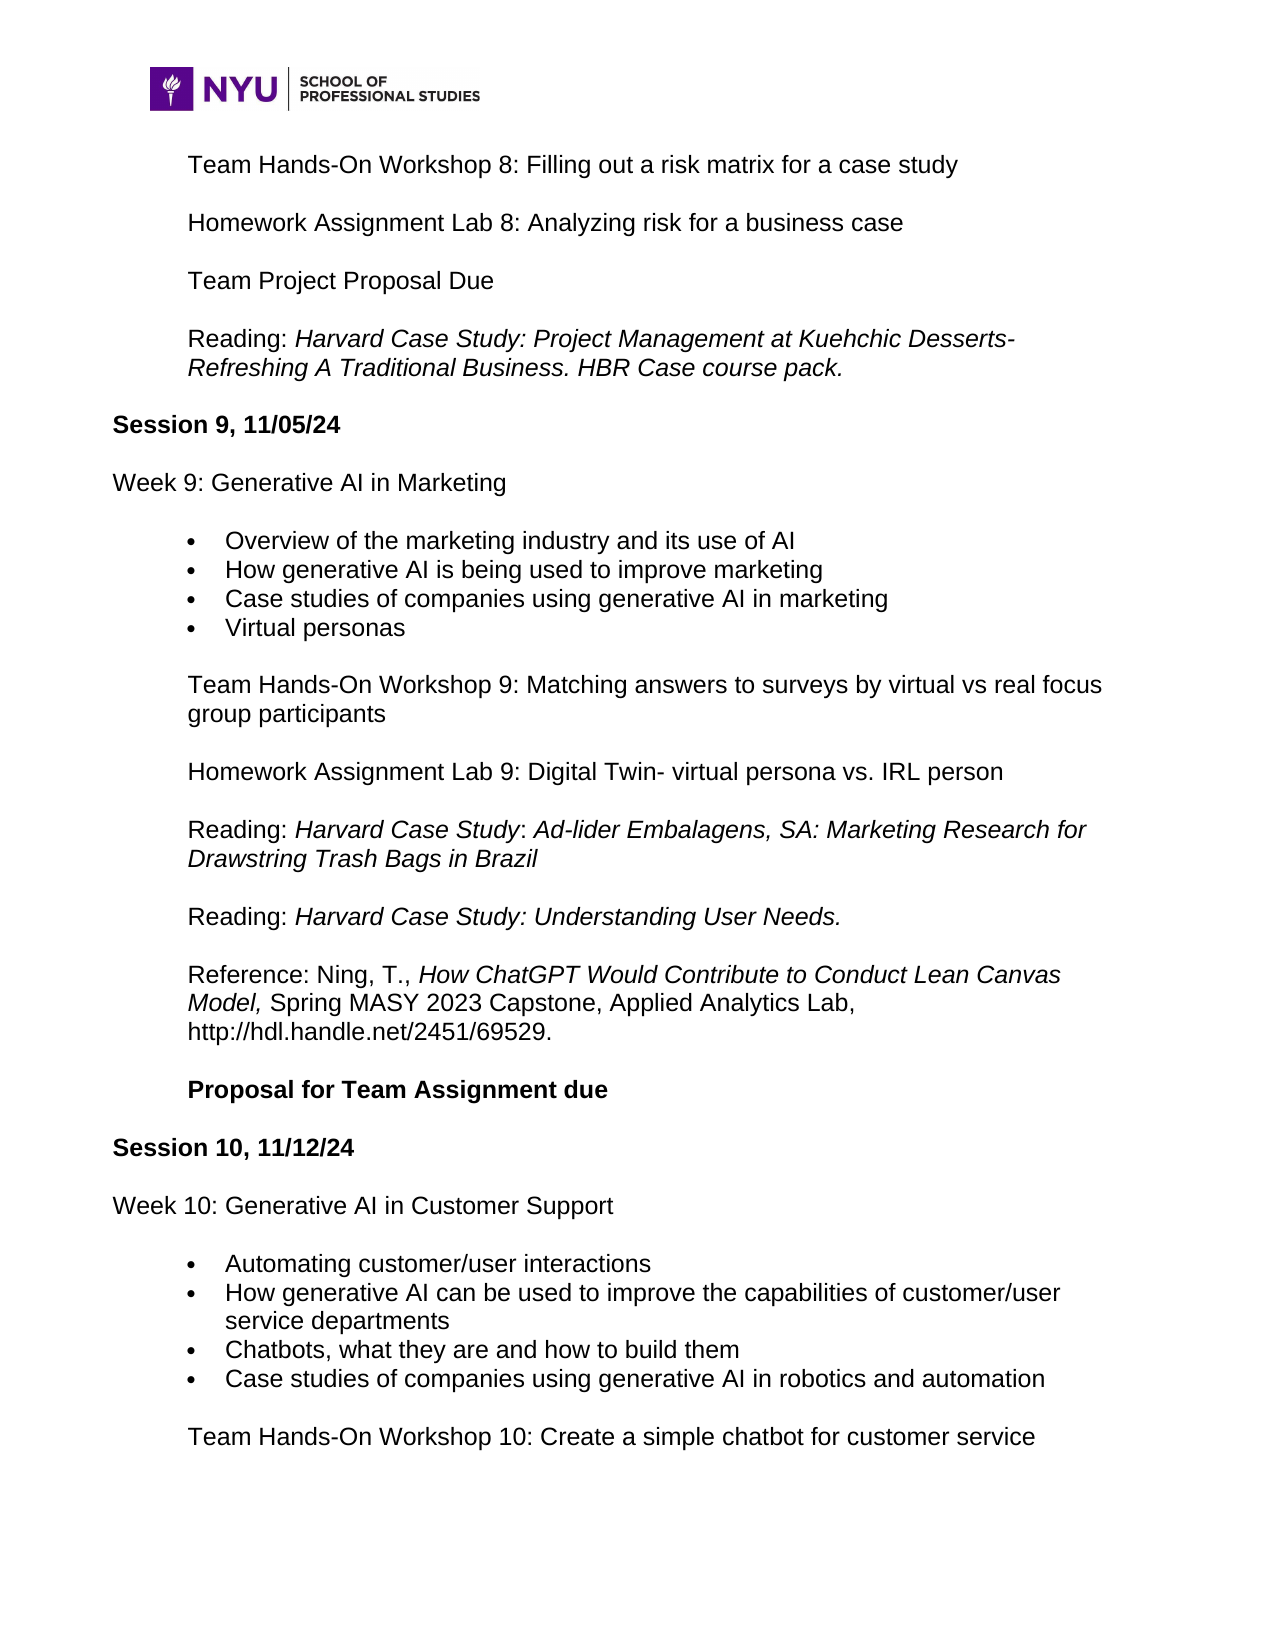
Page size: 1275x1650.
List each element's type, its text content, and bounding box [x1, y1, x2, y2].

text Week 9: Generative AI in Marketing [112, 468, 1162, 497]
text Reading: Harvard Case Study: Understanding User Needs. [187, 902, 1125, 930]
text Reading: Harvard Case Study: Ad-lider Embalagens, SA: Marketing Research for Drawstring Trash Bags in Brazil [187, 815, 1125, 872]
list How generative AI can be used to improve the capabilities of customer/user service departments [187, 1277, 1125, 1335]
text Session 10, [112, 1133, 1162, 1162]
list Case studies of companies using generative AI in robotics and automation [187, 1364, 1125, 1392]
list Automating customer/user interactions [187, 1249, 1125, 1277]
list Overview of the marketing industry and its use of AI [187, 526, 1125, 555]
list Chatbots, what they are and how to build them [187, 1335, 1125, 1364]
text Team Hands-On Workshop 10: Create a simple chatbot for customer service [187, 1422, 1125, 1450]
text Week 10: Generative AI in Customer Support [112, 1191, 1162, 1219]
list How generative AI is being used to improve marketing [187, 555, 1125, 584]
text Team Hands-On Workshop 8: Filling out a risk matrix for a case study [187, 150, 1125, 179]
list Case studies of companies using generative AI in marketing [187, 584, 1125, 612]
text Reference: Ning, T., How ChatGPT Would Contribute to Conduct Lean Canvas Model, Spring MASY 2023 Capstone, Applied Analytics Lab, http://hdl.handle.net/2451/69529. [187, 959, 1125, 1046]
text Team Project Proposal Due [187, 266, 1125, 294]
text Homework Assignment Lab 8: Analyzing risk for a business case [187, 208, 1125, 237]
text Proposal for Team Assignment due [187, 1075, 1125, 1104]
picture [150, 67, 480, 111]
text Team Hands-On Workshop 9: Matching answers to surveys by virtual vs real focus group participants [187, 670, 1125, 728]
list Virtual personas [187, 612, 1125, 641]
text Session 9, [112, 410, 1162, 439]
text Homework Assignment Lab 9: Digital Twin- virtual persona vs. IRL person [187, 757, 1125, 786]
text Reading: Harvard Case Study: Project Management at Kuehchic Desserts- Refreshing A Traditional Business. HBR Case course pack. [187, 324, 1125, 381]
